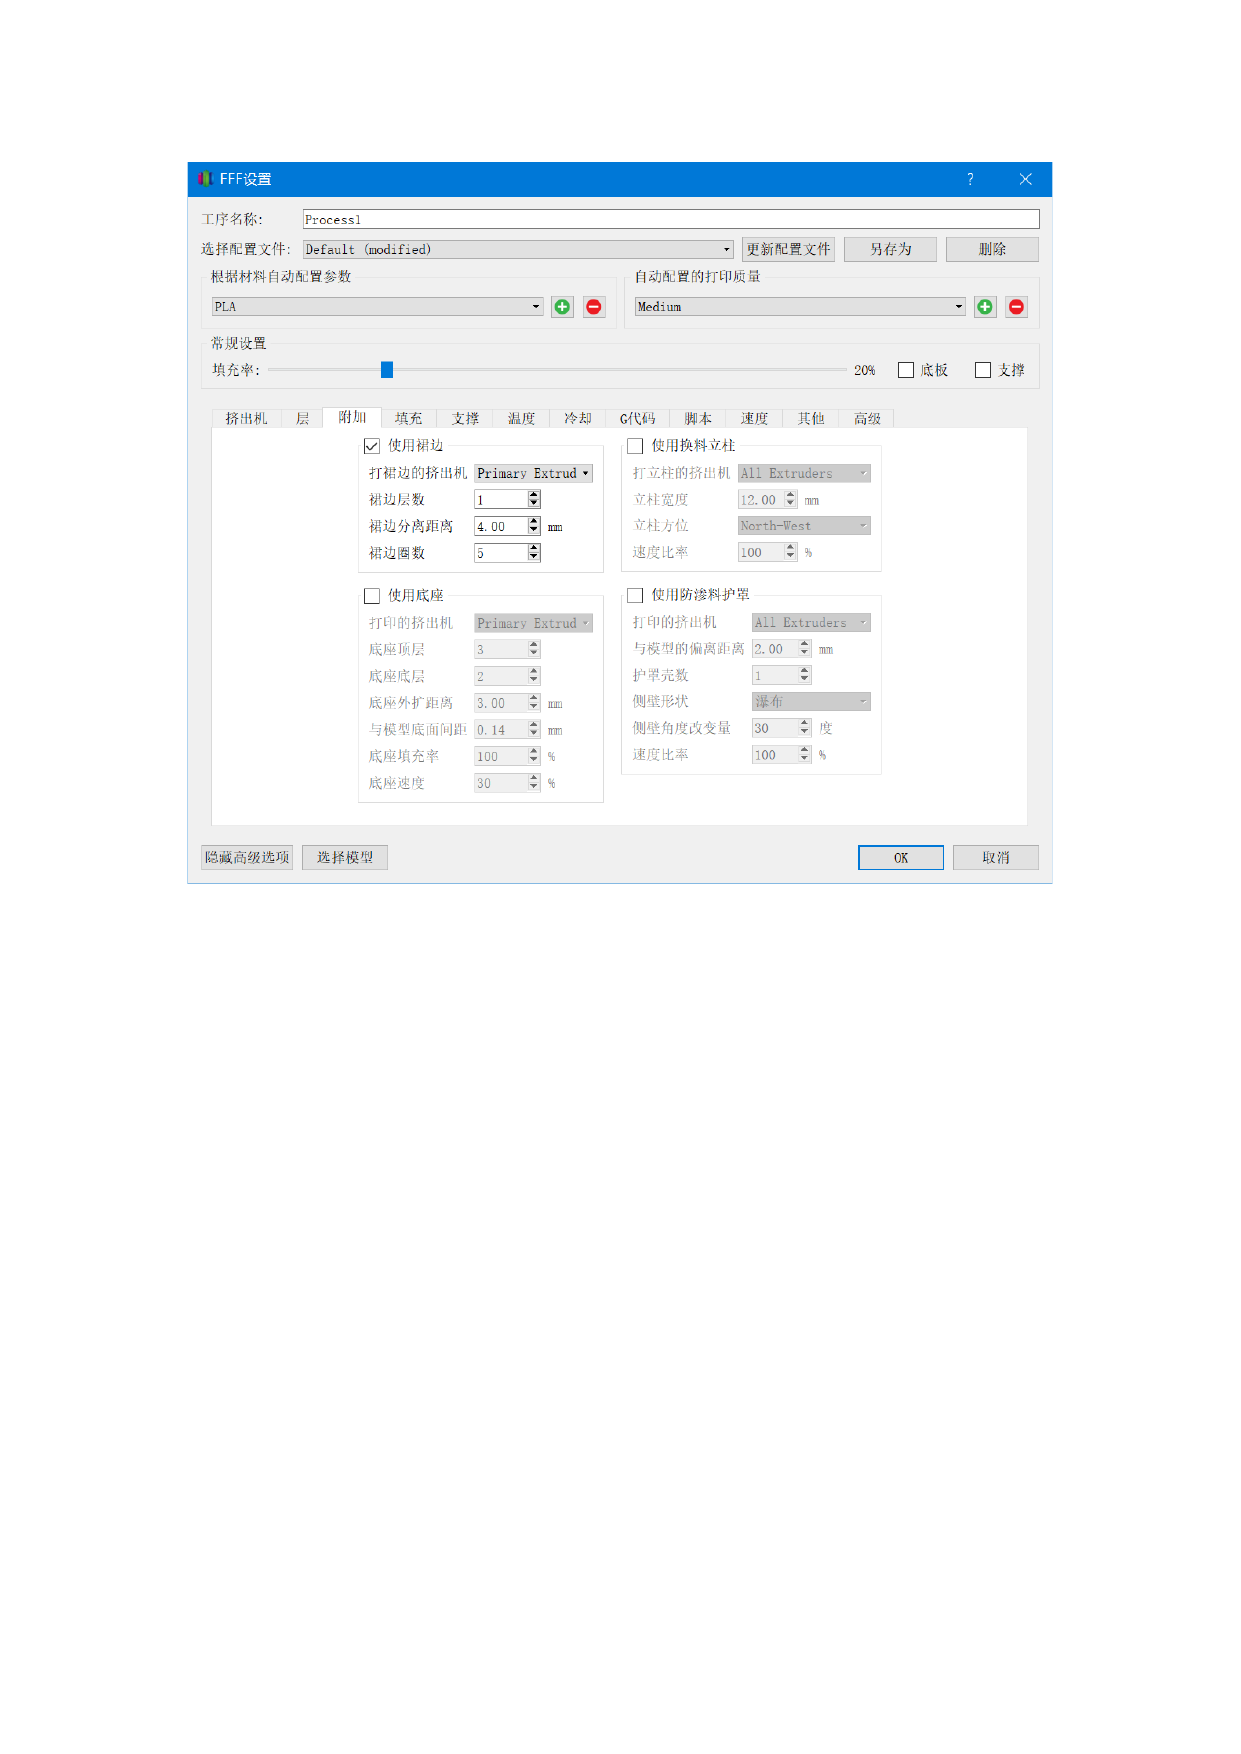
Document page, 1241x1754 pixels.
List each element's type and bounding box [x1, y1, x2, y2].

picture [187, 162, 1053, 884]
